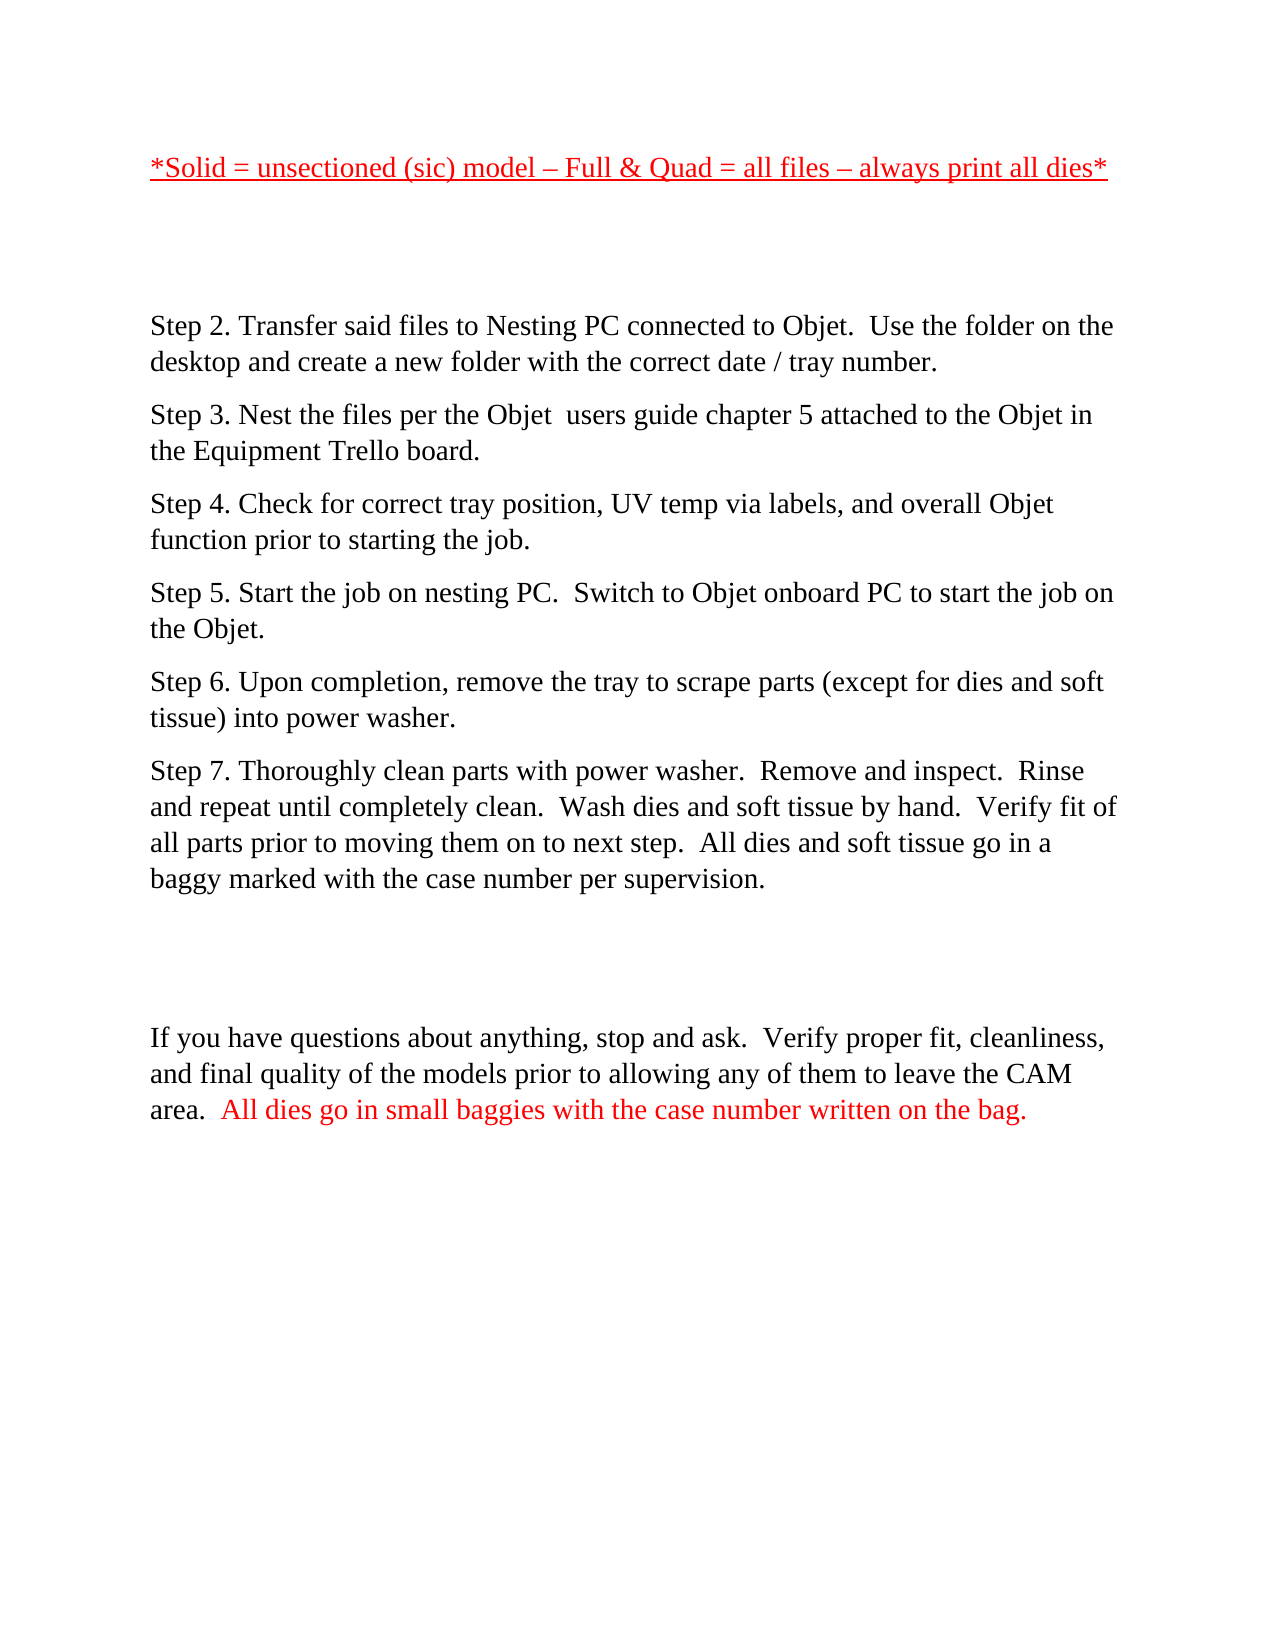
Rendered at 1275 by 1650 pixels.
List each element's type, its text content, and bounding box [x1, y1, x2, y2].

text If you have questions about anything, stop and ask. Verify proper fit, cleanliness, and final quality of the models prior to allowing any of them to leave the CAM area. All dies go in small baggies with the case number written on the bag. [150, 1020, 1125, 1126]
text Step 6. Upon completion, remove the tray to scrape parts (except for dies and soft tissue) into power washer. [150, 664, 1125, 734]
text Step 4. Check for correct tray position, UV temp via labels, and overall Objet function prior to starting the job. [150, 486, 1125, 556]
text Step 5. Start the job on nesting PC. Switch to Objet onboard PC to start the job on the Objet. [150, 575, 1125, 645]
text *Solid = unsectioned (sic) model – Full & Quad = all files – always print all dies* [150, 150, 1125, 183]
text Step 2. Transfer said files to Nesting PC connected to Objet. Use the folder on the desktop and create a new folder with the correct date / tray number. [150, 308, 1125, 378]
text Step 3. Nest the files per the Objet users guide chapter 5 attached to the Objet in the Equipment Trello board. [150, 397, 1125, 467]
text Step 7. Thoroughly clean parts with power washer. Remove and inspect. Rinse and repeat until completely clean. Wash dies and soft tissue by hand. Verify fit of all parts prior to moving them on to next step. All dies and soft tissue go in a baggy marked with the case number per supervision. [150, 753, 1125, 895]
